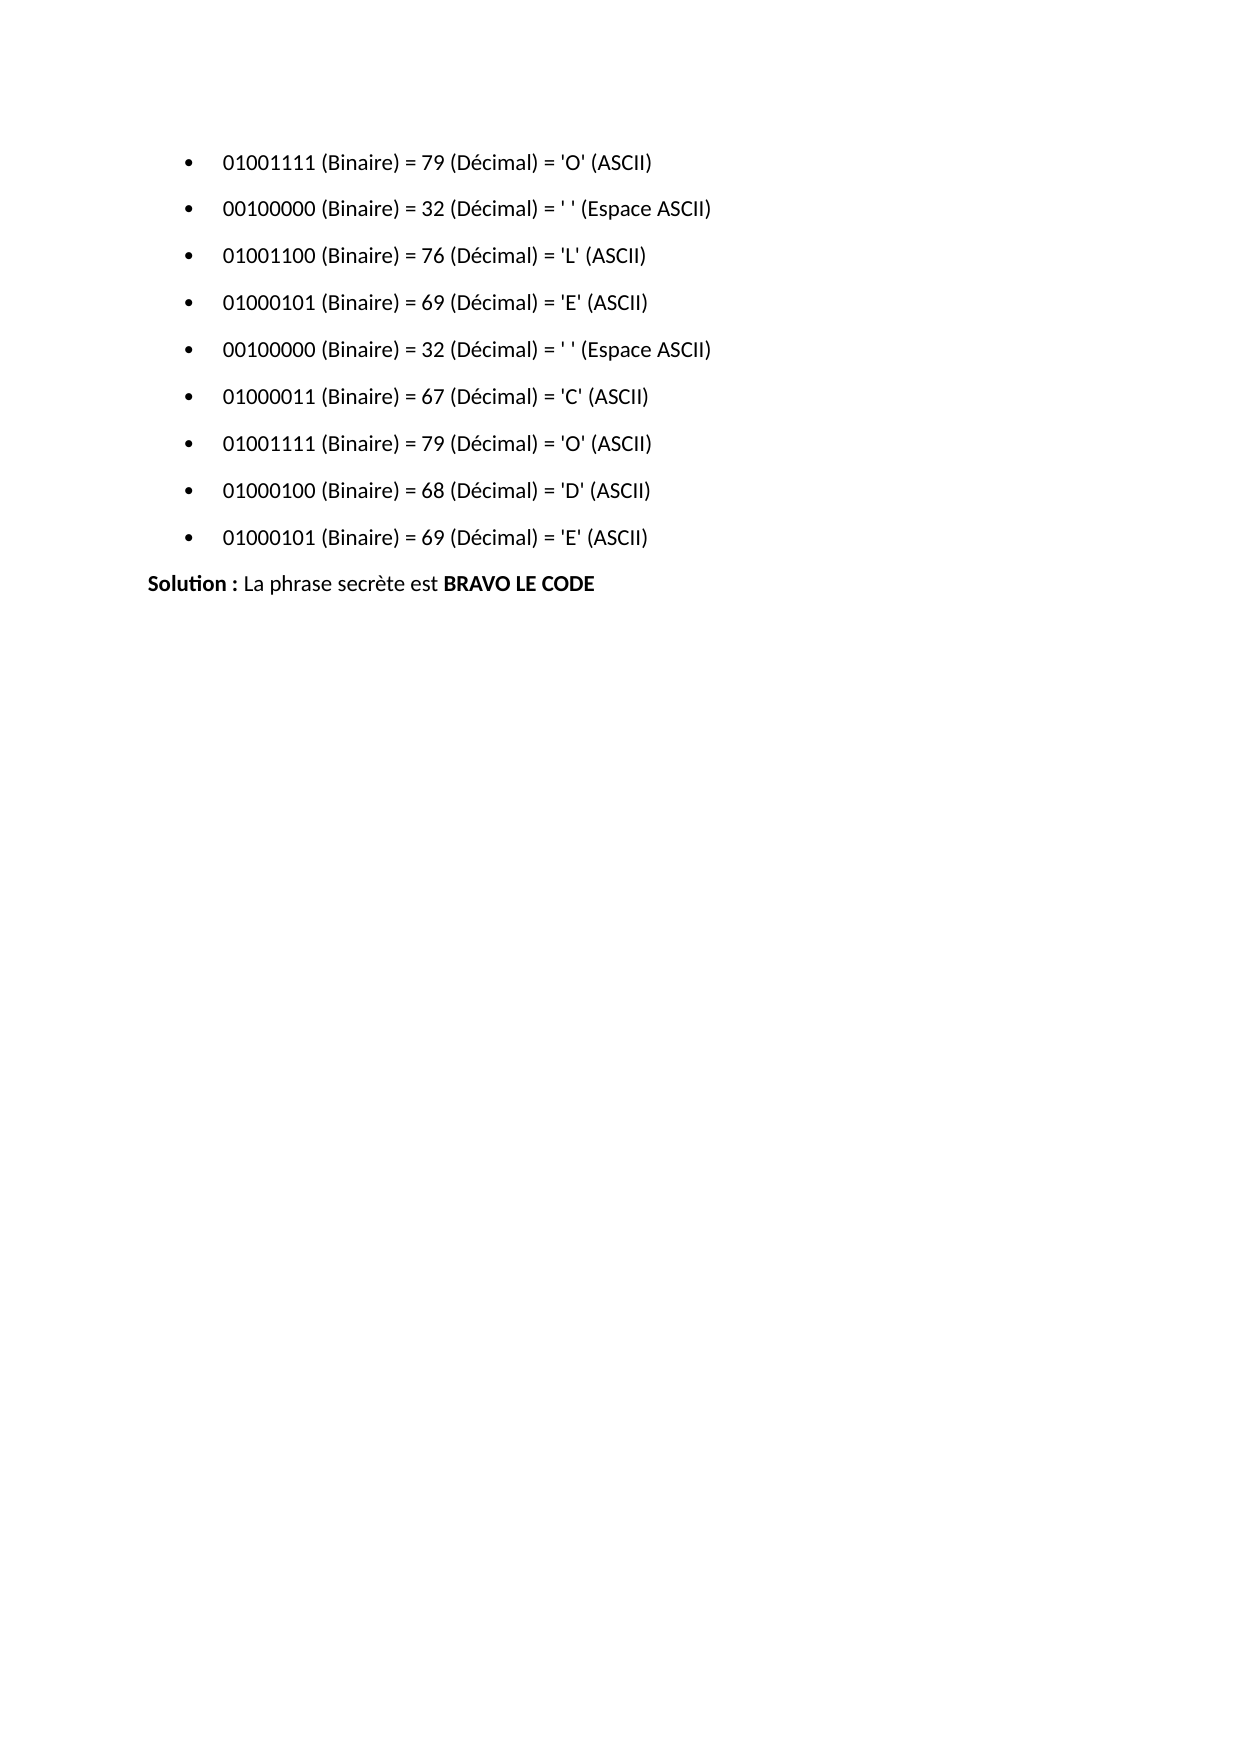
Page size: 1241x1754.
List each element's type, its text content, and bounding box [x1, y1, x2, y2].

list 01000101 (Binaire) = 69 (Décimal) = 'E' (ASCII) [185, 523, 1093, 551]
list 01001100 (Binaire) = 76 (Décimal) = 'L' (ASCII) [185, 241, 1093, 269]
list 01000011 (Binaire) = 67 (Décimal) = 'C' (ASCII) [185, 382, 1093, 410]
list 01000101 (Binaire) = 69 (Décimal) = 'E' (ASCII) [185, 288, 1093, 316]
list 01000100 (Binaire) = 68 (Décimal) = 'D' (ASCII) [185, 476, 1093, 504]
list 01001111 (Binaire) = 79 (Décimal) = 'O' (ASCII) [185, 148, 1093, 176]
list 00100000 (Binaire) = 32 (Décimal) = ' ' (Espace ASCII) [185, 194, 1093, 222]
list 00100000 (Binaire) = 32 (Décimal) = ' ' (Espace ASCII) [185, 335, 1093, 363]
list 01001111 (Binaire) = 79 (Décimal) = 'O' (ASCII) [185, 429, 1093, 457]
text Solution : La phrase secrète est BRAVO LE CODE [148, 569, 1093, 597]
